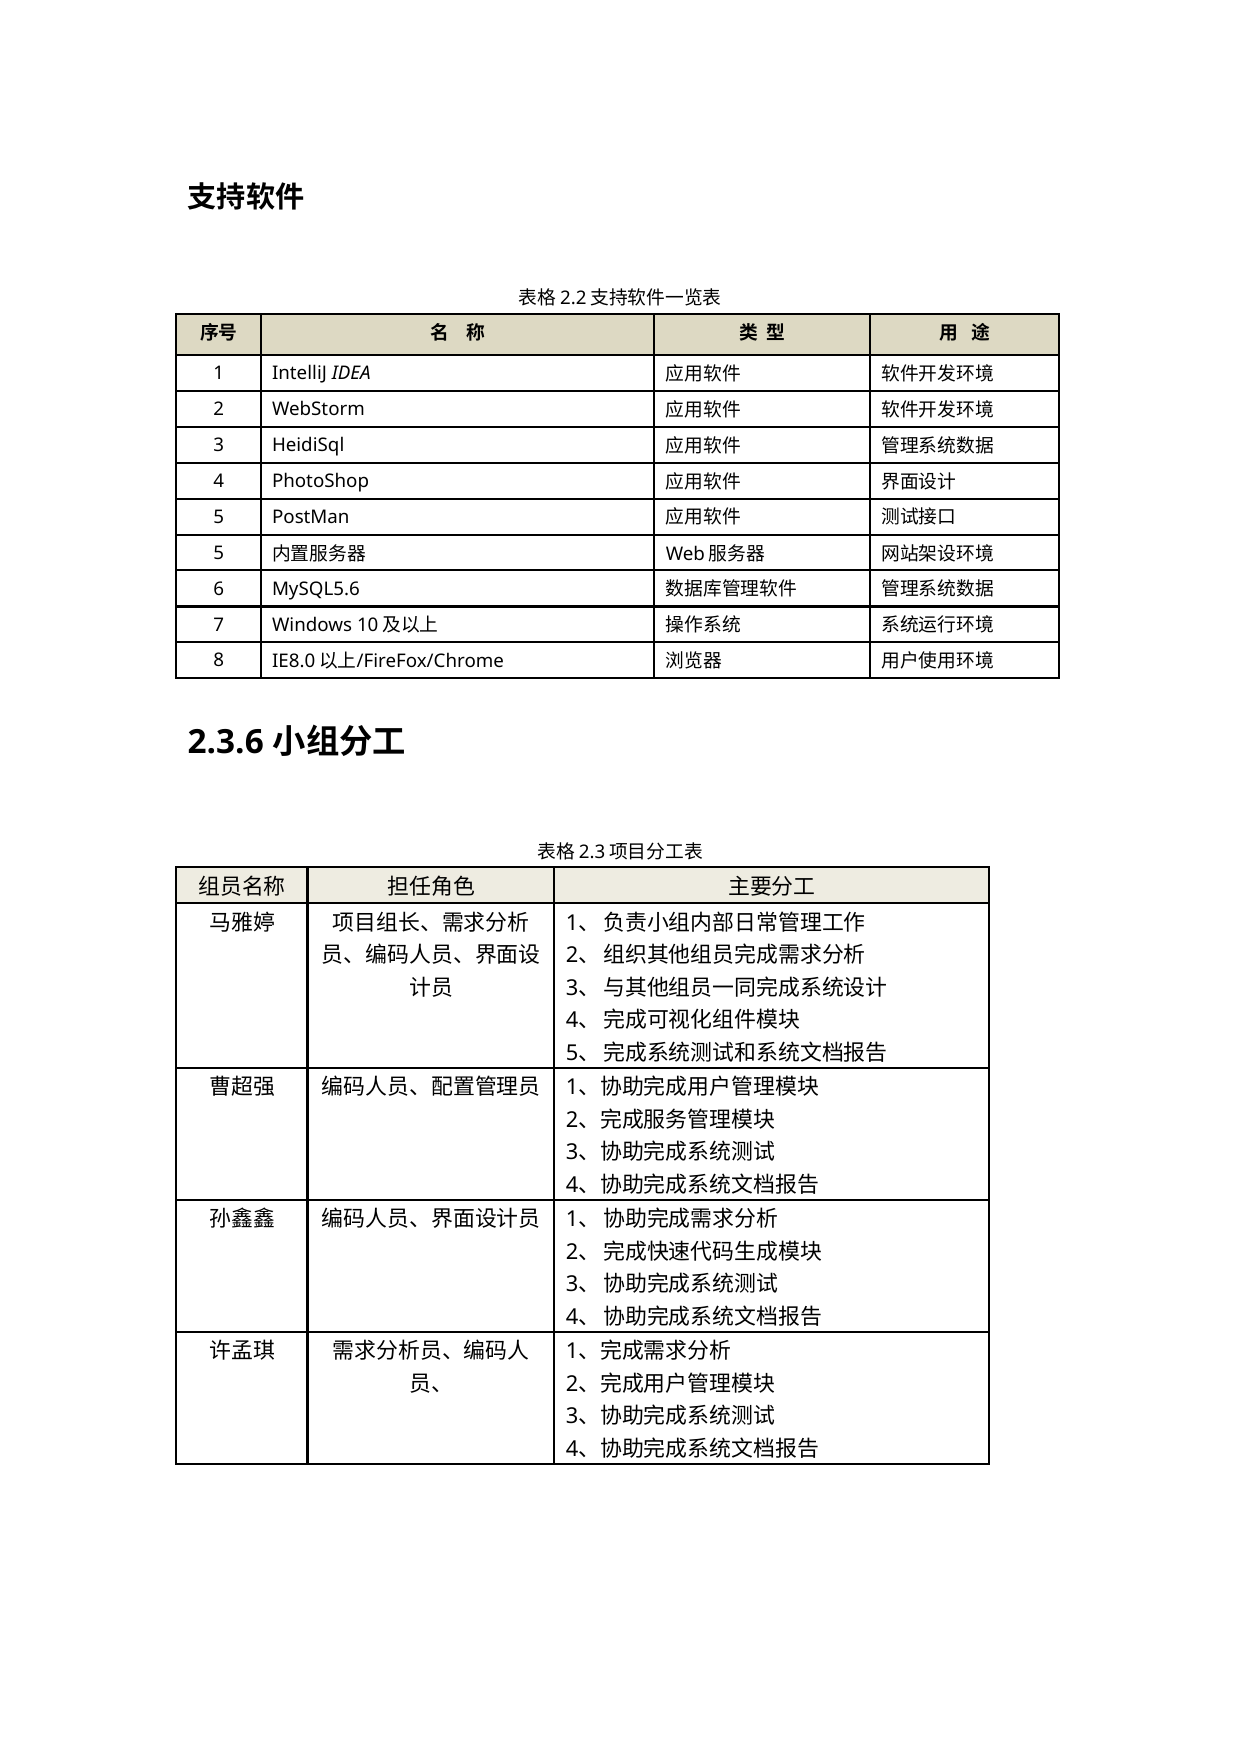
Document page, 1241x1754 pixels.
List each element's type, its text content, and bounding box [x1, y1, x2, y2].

table_cell 管理系统数据 [871, 428, 1058, 462]
table_header 用 途 [871, 315, 1058, 354]
table_cell 8 [177, 643, 260, 677]
table_cell 协助完成需求分析 完成快速代码生成模块 协助完成系统测试 协助完成系统文档报告 [555, 1201, 988, 1331]
table_cell PostMan [262, 500, 653, 533]
table_cell 应用软件 [655, 500, 869, 533]
table_cell 用户使用环境 [871, 643, 1058, 677]
table_cell 曹超强 [177, 1069, 306, 1199]
table_cell 应用软件 [655, 428, 869, 462]
table_cell 网站架设环境 [871, 536, 1058, 569]
table_cell 许孟琪 [177, 1333, 306, 1463]
table_cell 负责小组内部日常管理工作 组织其他组员完成需求分析 与其他组员一同完成系统设计 完成可视化组件模块 完成系统测试和系统文档报告 [555, 904, 988, 1067]
table_cell 软件开发环境 [871, 356, 1058, 390]
table_cell 内置服务器 [262, 536, 653, 569]
table_cell IntelliJ IDEA [262, 356, 653, 390]
table_cell 需求分析员、编码人员、 [309, 1333, 553, 1463]
table_cell 6 [177, 571, 260, 605]
table_cell 编码人员、配置管理员 [309, 1069, 553, 1199]
text 表格2.3项目分工表 [187, 834, 1053, 866]
table_cell PhotoShop [262, 464, 653, 497]
table_cell MySQL5.6 [262, 571, 653, 605]
table_header 组员名称 [177, 868, 306, 902]
table_cell 7 [177, 608, 260, 641]
table_cell 应用软件 [655, 356, 869, 390]
table_header 序号 [177, 315, 260, 354]
subtitle 支持软件 [187, 162, 1053, 227]
table_cell 操作系统 [655, 608, 869, 641]
table_cell 4 [177, 464, 260, 497]
table_header 名 称 [262, 315, 653, 354]
table_cell IE8.0以上/FireFox/Chrome [262, 643, 653, 677]
table_cell 5 [177, 536, 260, 569]
table_cell 数据库管理软件 [655, 571, 869, 605]
table_header 主要分工 [555, 868, 988, 902]
table_cell 2 [177, 392, 260, 426]
table_header 担任角色 [309, 868, 553, 902]
table_cell 孙鑫鑫 [177, 1201, 306, 1331]
table_cell 应用软件 [655, 392, 869, 426]
table_cell 5 [177, 500, 260, 533]
table_cell Web服务器 [655, 536, 869, 569]
table_header 类 型 [655, 315, 869, 354]
table_cell 1、协助完成用户管理模块 2、完成服务管理模块 3、协助完成系统测试 4、协助完成系统文档报告 [555, 1069, 988, 1199]
table_cell 1、完成需求分析 2、完成用户管理模块 3、协助完成系统测试 4、协助完成系统文档报告 [555, 1333, 988, 1463]
table_cell HeidiSql [262, 428, 653, 462]
table_cell Windows 10及以上 [262, 608, 653, 641]
table_cell 浏览器 [655, 643, 869, 677]
table_cell 1 [177, 356, 260, 390]
table_cell 项目组长、需求分析员、编码人员、界面设计员 [309, 904, 553, 1067]
table_cell 系统运行环境 [871, 608, 1058, 641]
text 表格2.2支持软件一览表 [187, 280, 1053, 313]
table_cell 软件开发环境 [871, 392, 1058, 426]
table_cell 应用软件 [655, 464, 869, 497]
table_cell WebStorm [262, 392, 653, 426]
table_cell 测试接口 [871, 500, 1058, 533]
subtitle 2.3.6 小组分工 [187, 706, 1053, 771]
table_cell 马雅婷 [177, 904, 306, 1067]
table_cell 界面设计 [871, 464, 1058, 497]
table_cell 3 [177, 428, 260, 462]
table_cell 编码人员、界面设计员 [309, 1201, 553, 1331]
table_cell 管理系统数据 [871, 571, 1058, 605]
